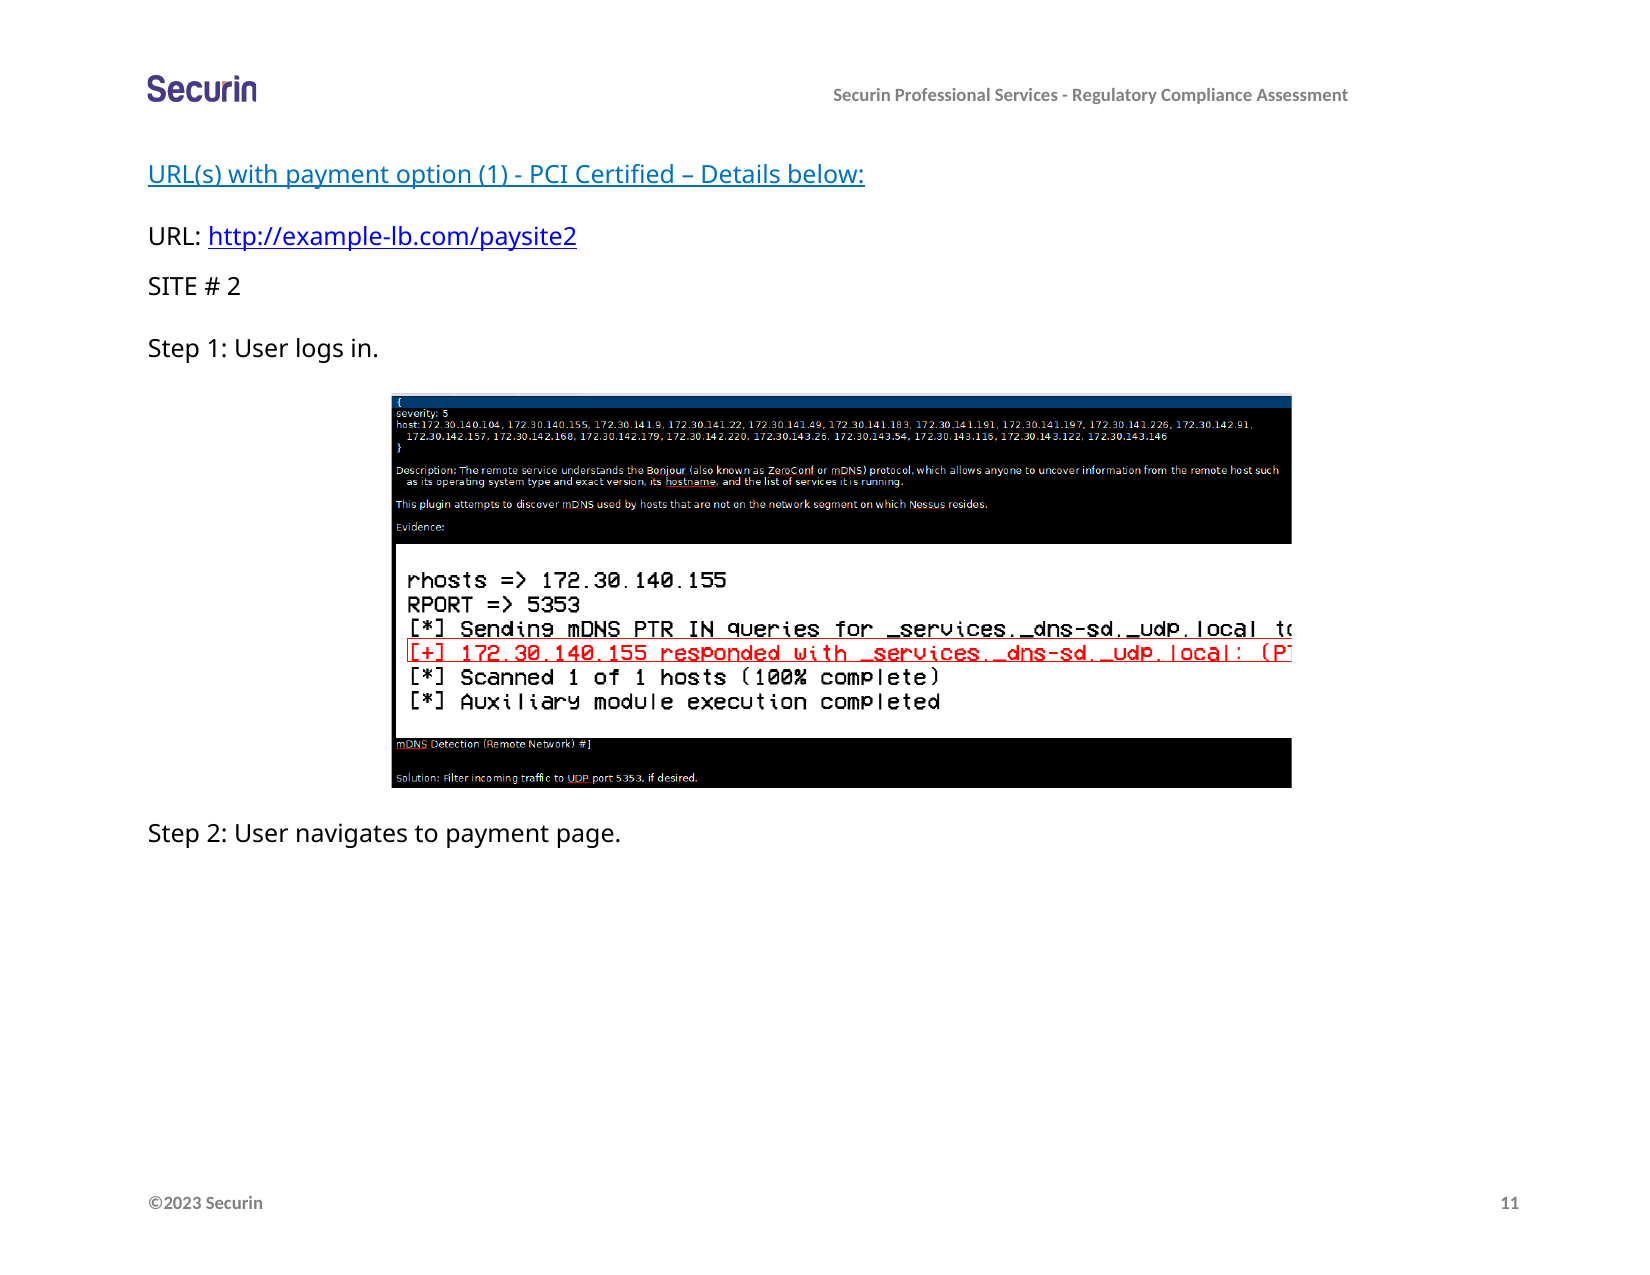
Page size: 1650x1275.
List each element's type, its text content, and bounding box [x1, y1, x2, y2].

text URL(s) with payment option (1) - PCI Certified – Details below: [148, 156, 1536, 191]
text SITE # 2 [148, 269, 1536, 303]
text URL: http://example-lb.com/paysite2 [148, 219, 1536, 253]
text Step 2: User navigates to payment page. [148, 815, 1536, 849]
text Step 1: User logs in. [148, 331, 1536, 365]
picture [391, 393, 1292, 788]
picture [147, 75, 257, 102]
